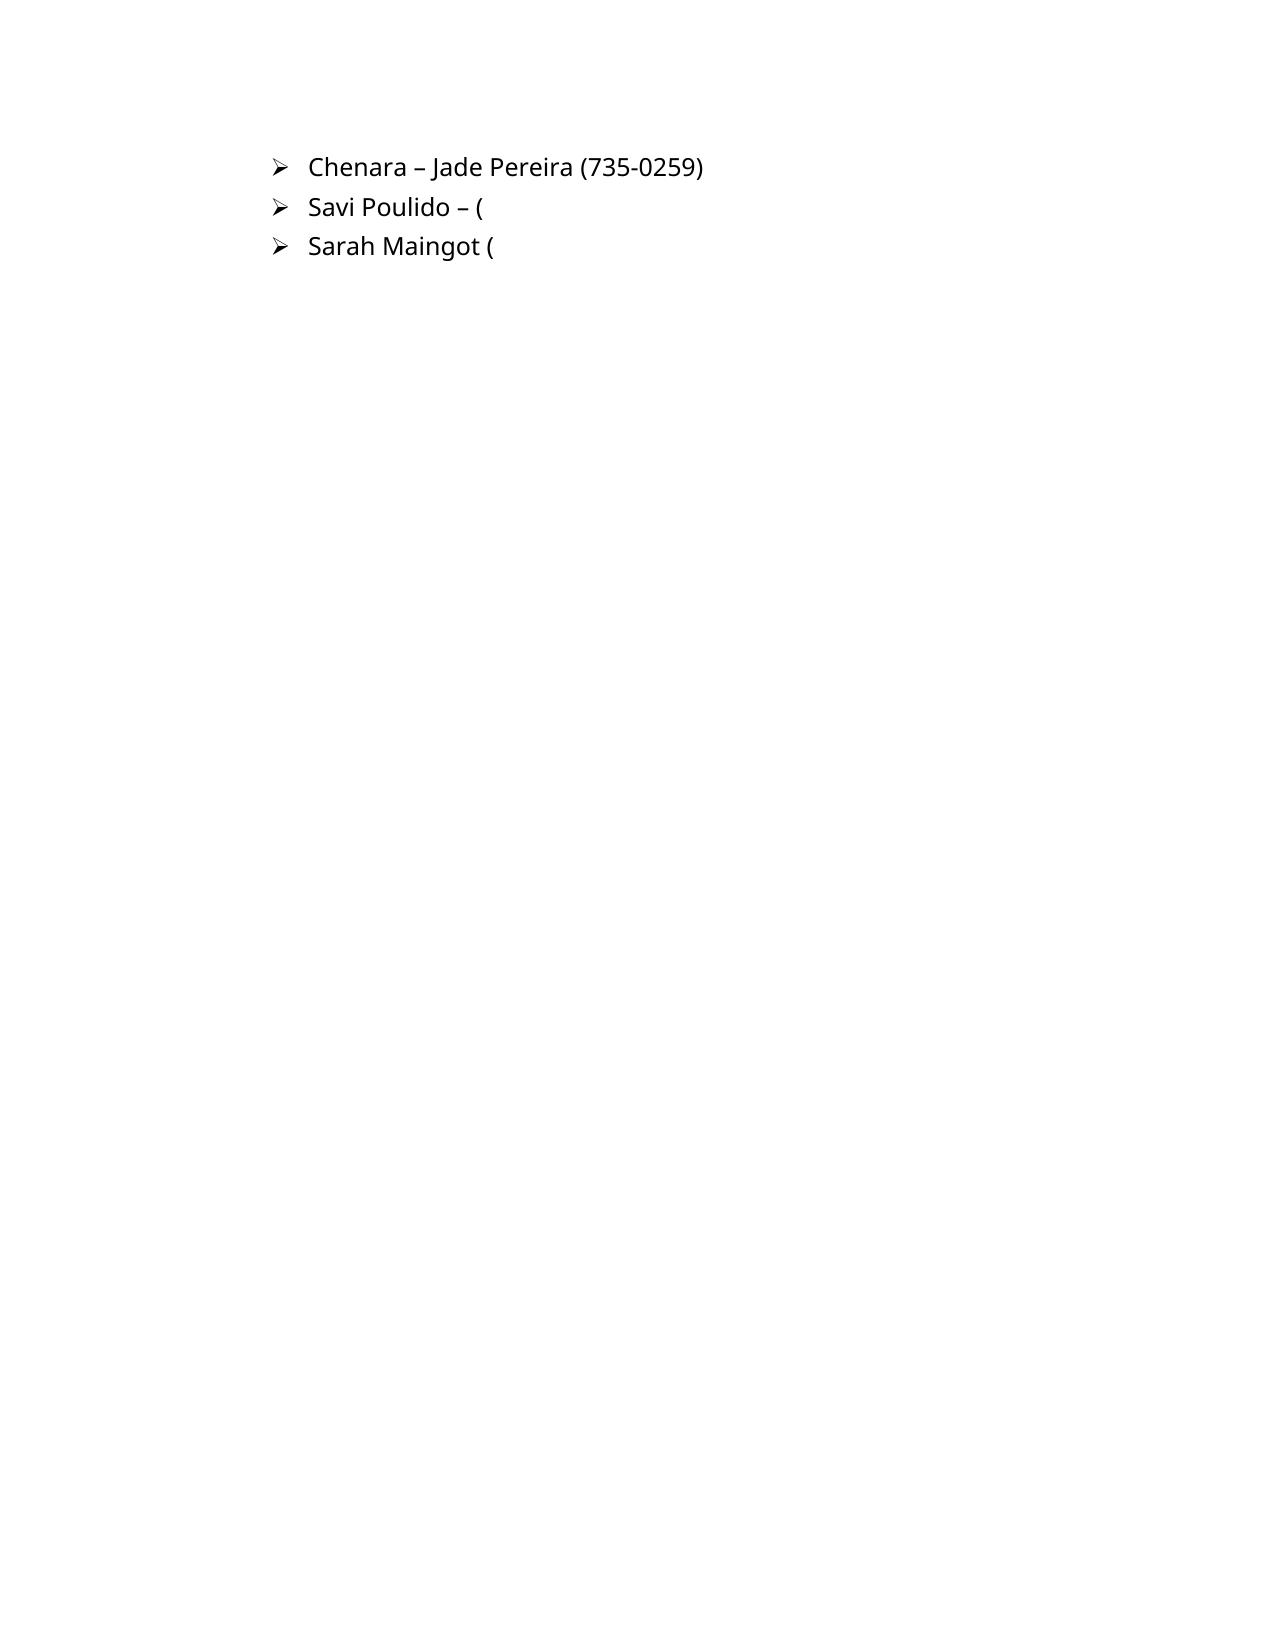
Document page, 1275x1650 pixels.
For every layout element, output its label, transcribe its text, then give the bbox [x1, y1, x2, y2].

list Chenara – Jade Pereira (735-0259) [270, 150, 1125, 184]
list Savi Poulido – ( [270, 189, 1125, 223]
list Sarah Maingot ( [270, 228, 1125, 262]
